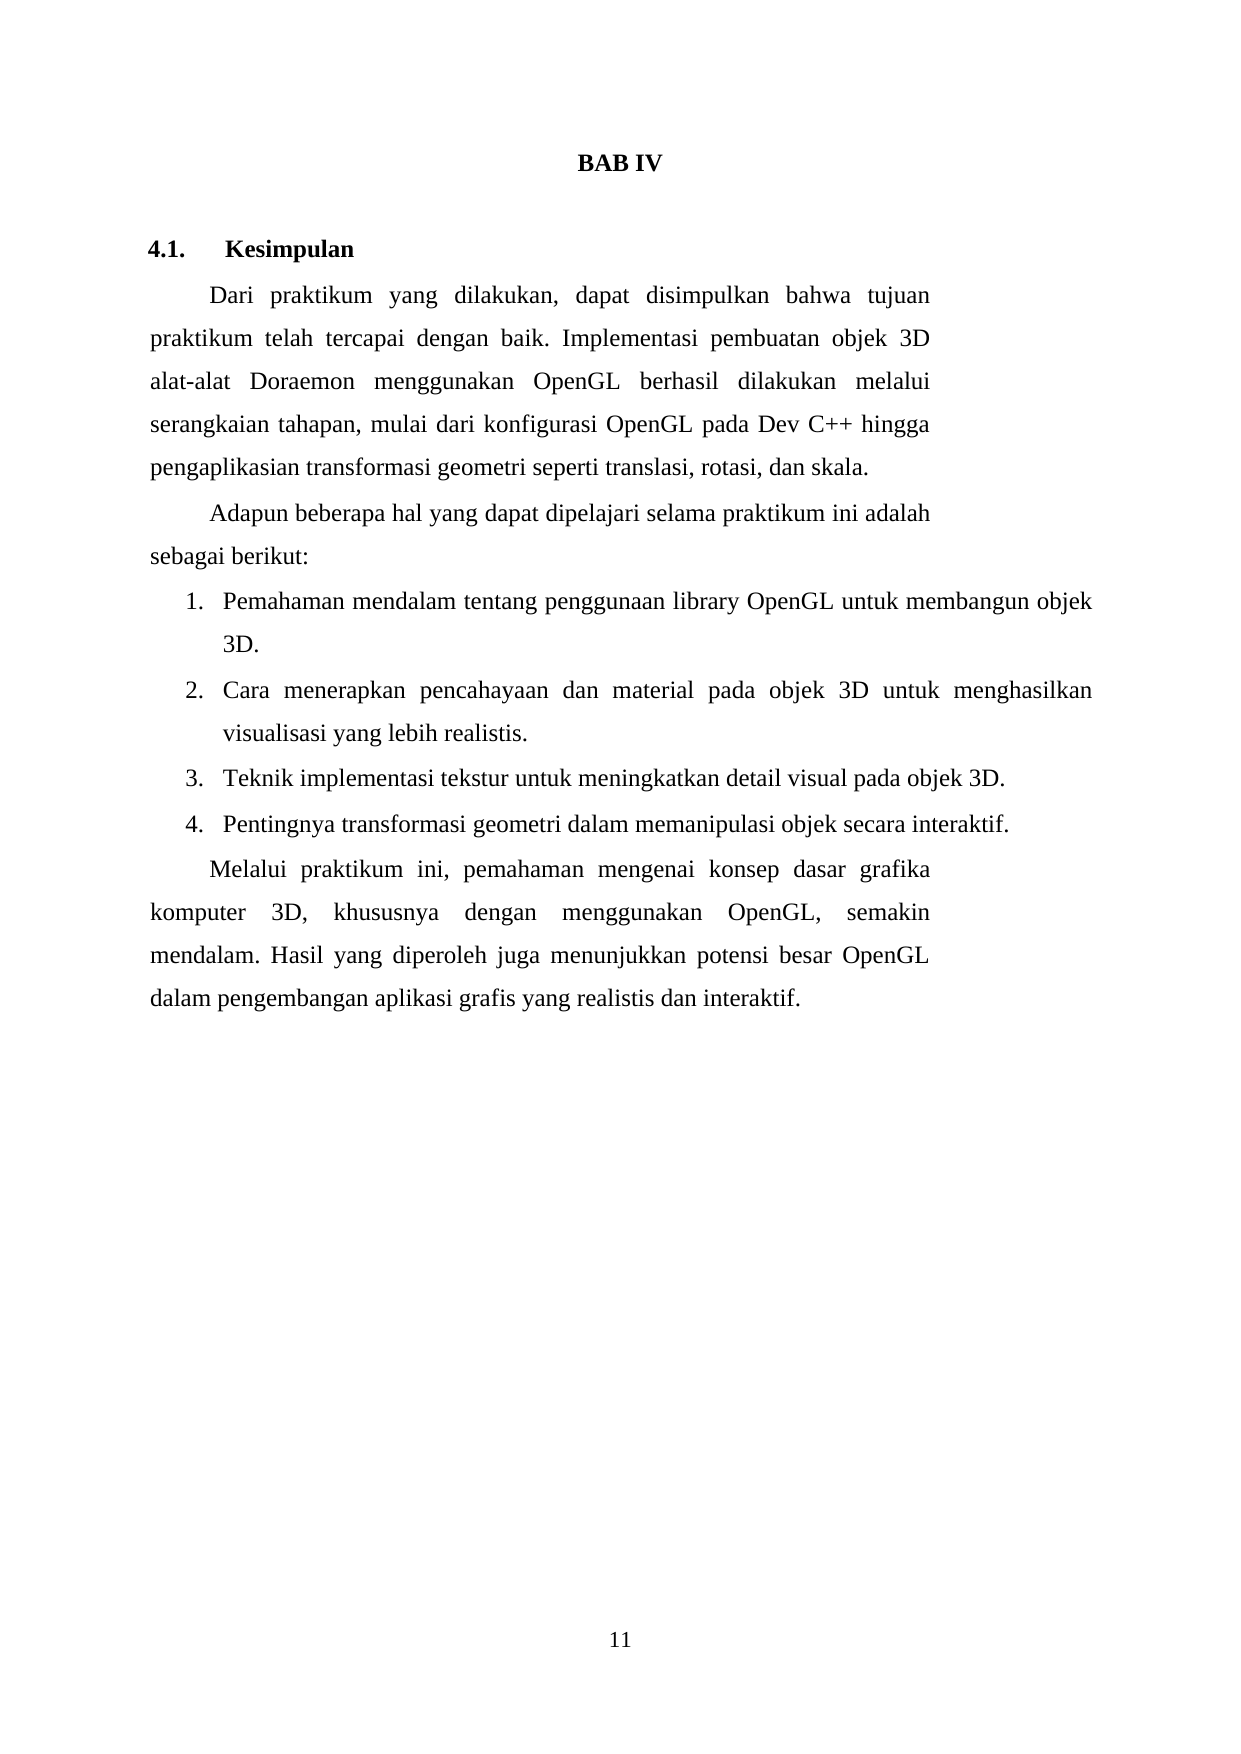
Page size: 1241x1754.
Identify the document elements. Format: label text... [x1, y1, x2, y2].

list Cara menerapkan pencahayaan dan material pada objek 3D untuk menghasilkan visualisasi yang lebih realistis. [185, 675, 1093, 747]
list Pemahaman mendalam tentang penggunaan library OpenGL untuk membangun objek 3D. [185, 586, 1093, 658]
text Dari praktikum yang dilakukan, dapat disimpulkan bahwa tujuan praktikum telah tercapai dengan baik. Implementasi pembuatan objek 3D alat-alat Doraemon menggunakan OpenGL berhasil dilakukan melalui serangkaian tahapan, mulai dari konfigurasi OpenGL pada Dev C++ hingga pengaplikasian transformasi geometri seperti translasi, rotasi, dan skala. [150, 280, 931, 481]
text Melalui praktikum ini, pemahaman mengenai konsep dasar grafika komputer 3D, khususnya dengan menggunakan OpenGL, semakin mendalam. Hasil yang diperoleh juga menunjukkan potensi besar OpenGL dalam pengembangan aplikasi grafis yang realistis dan interaktif. [150, 854, 931, 1012]
list Pentingnya transformasi geometri dalam memanipulasi objek secara interaktif. [185, 809, 1093, 837]
subtitle BAB IV [148, 148, 1092, 220]
list Teknik implementasi tekstur untuk meningkatkan detail visual pada objek 3D. [185, 763, 1093, 792]
text Adapun beberapa hal yang dapat dipelajari selama praktikum ini adalah sebagai berikut: [150, 498, 931, 569]
subtitle Kesimpulan [148, 234, 931, 263]
